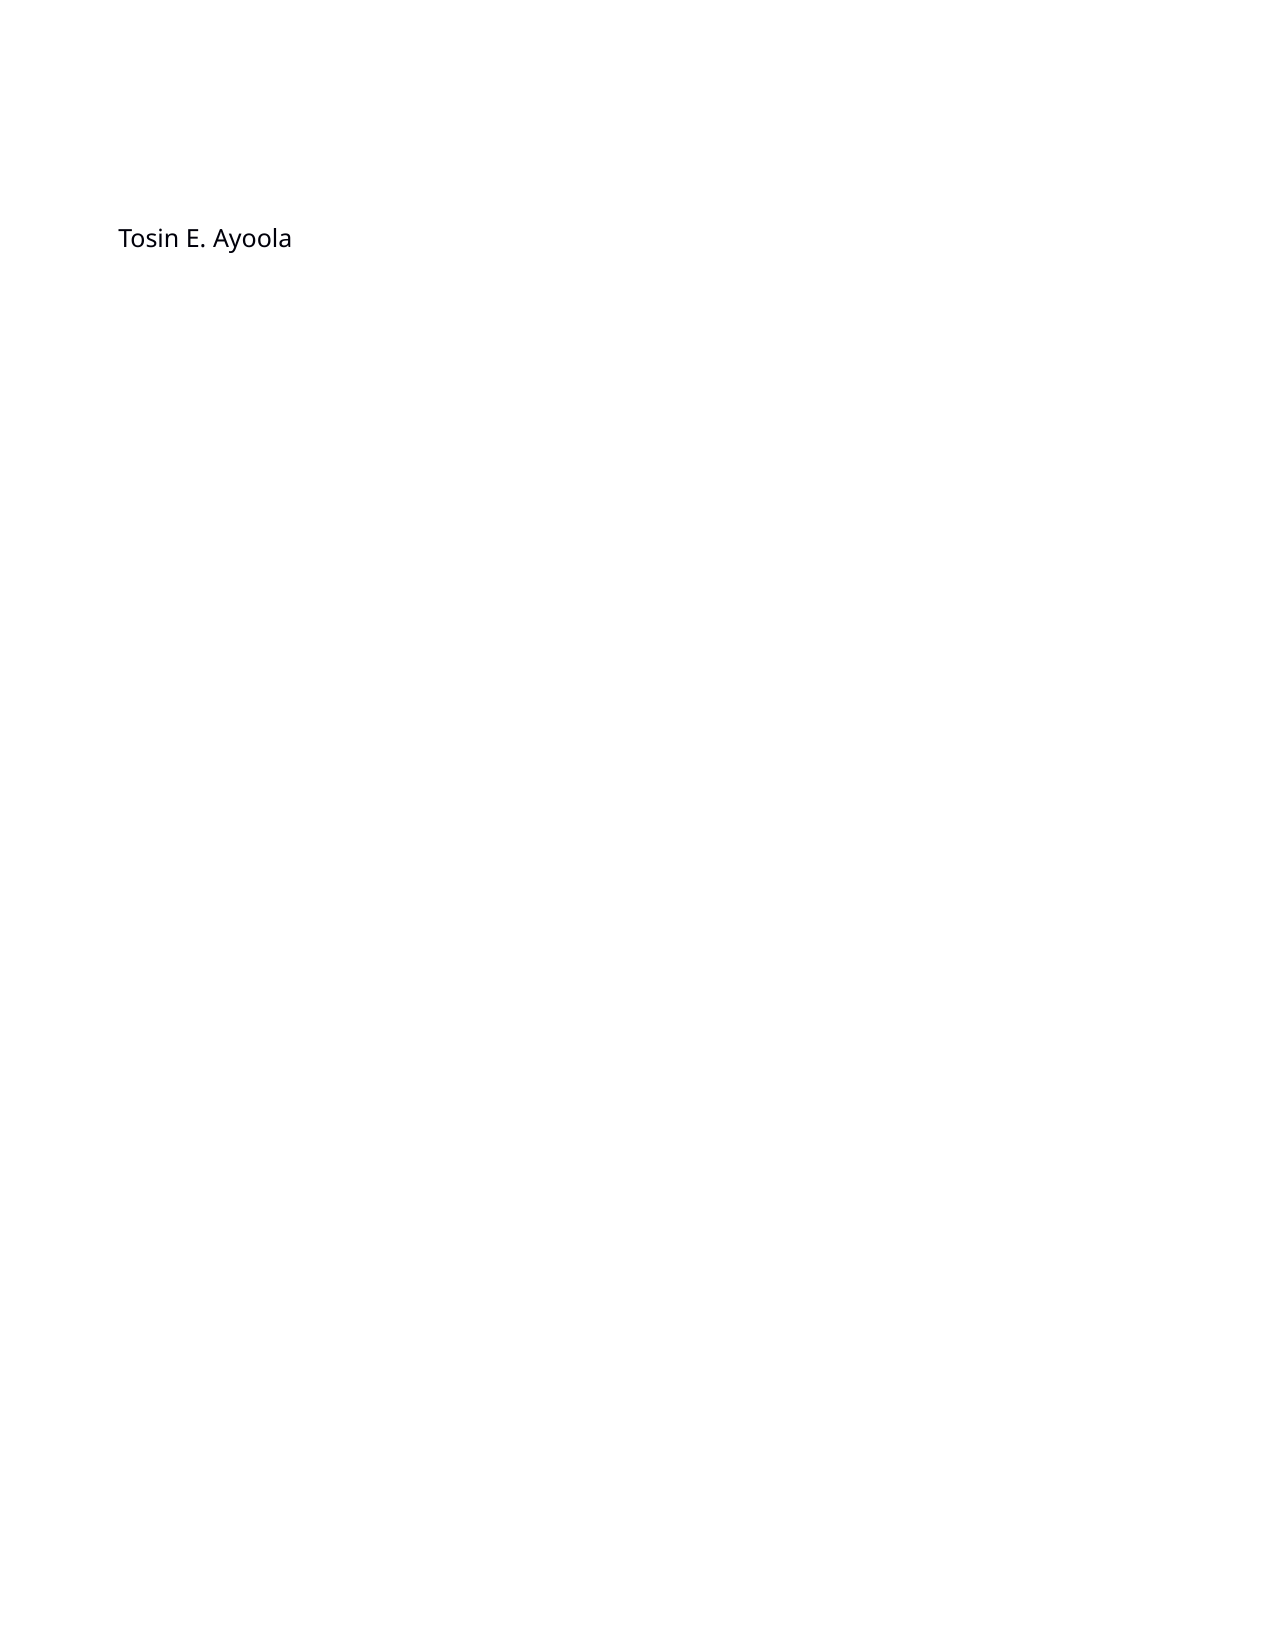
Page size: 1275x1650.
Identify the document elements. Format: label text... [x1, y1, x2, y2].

text Tosin E. Ayoola [118, 220, 1157, 254]
